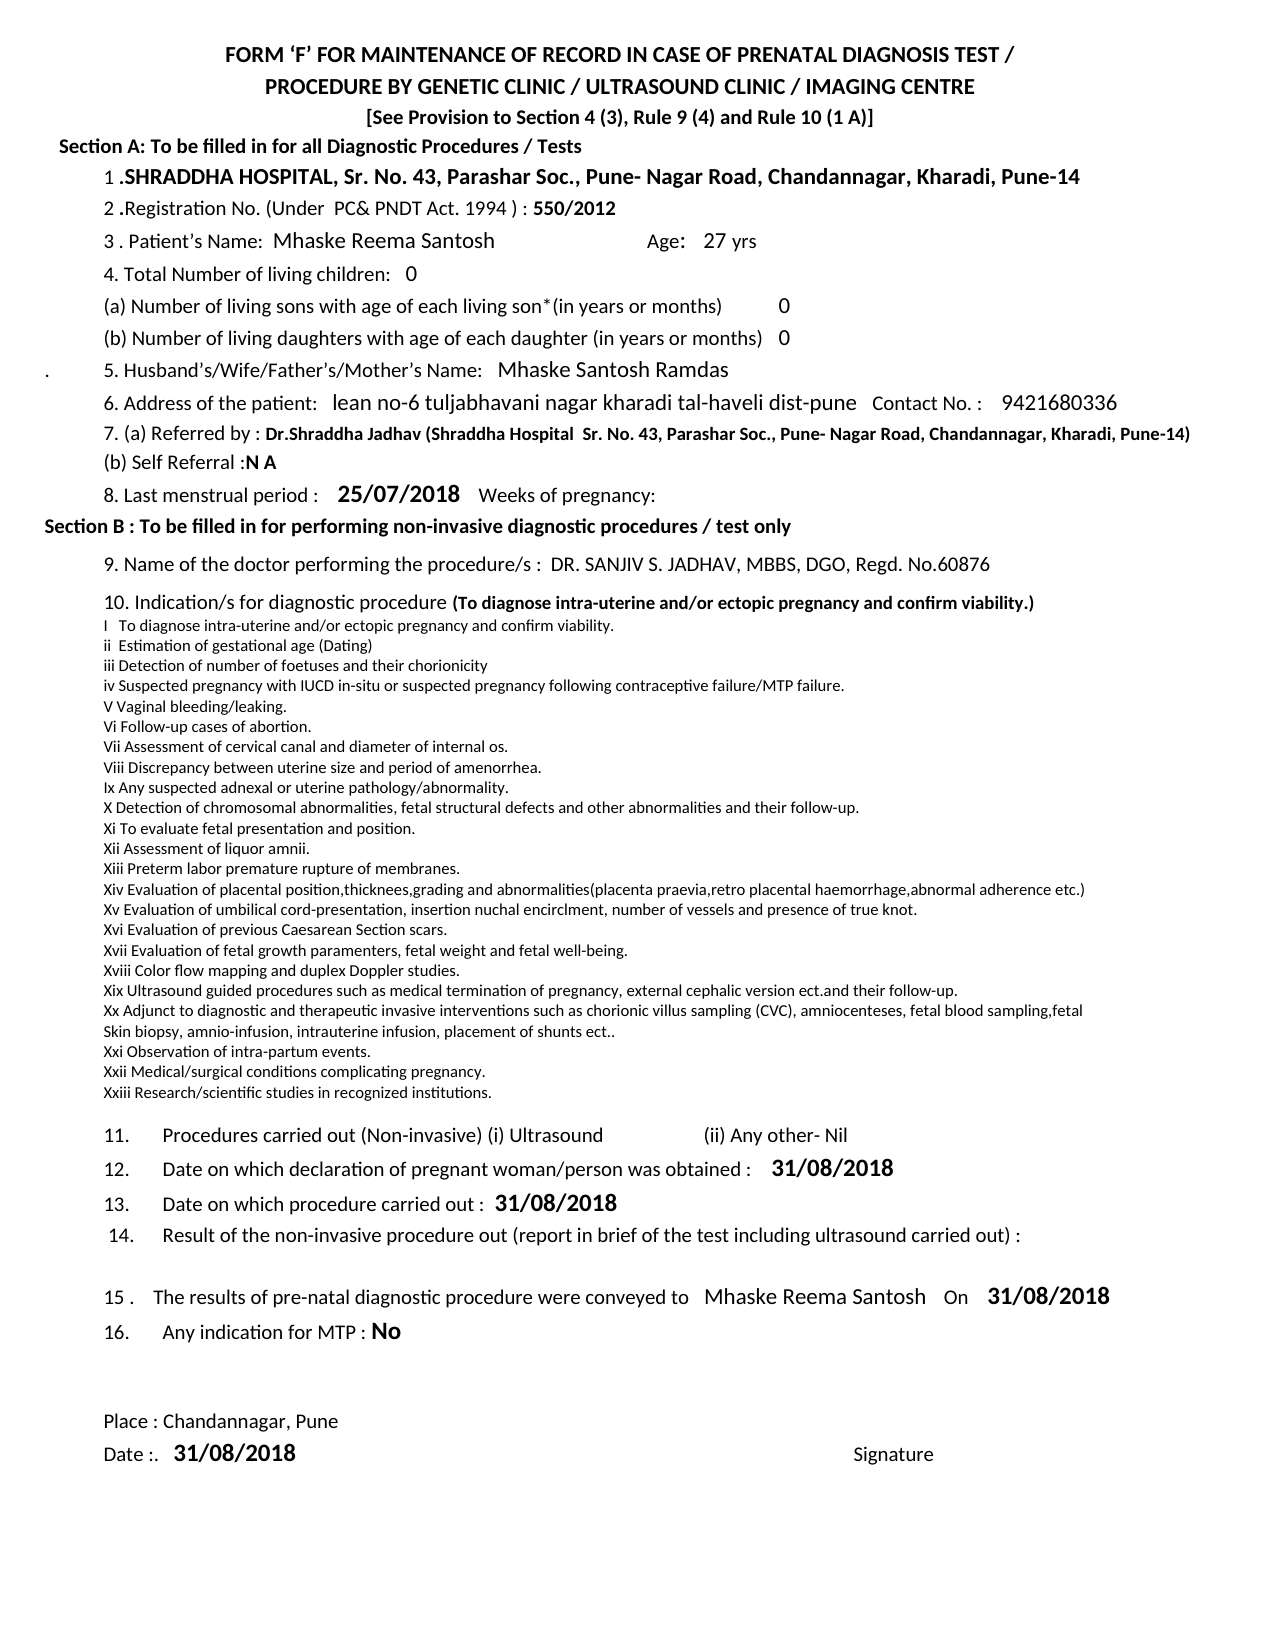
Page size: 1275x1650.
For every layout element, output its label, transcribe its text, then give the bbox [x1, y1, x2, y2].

text 3 . Patient’s Name: Age: yrs [44, 224, 1166, 254]
text Xii Assessment of liquor amnii. [0, 838, 1196, 858]
text 10. Indication/s for diagnostic procedure (To diagnose intra-uterine and/or ectopic pregnancy and confirm viability.) [75, 589, 1255, 615]
text 14. Result of the non-invasive procedure out (report in brief of the test including ultrasound carried out) : [103, 1222, 1226, 1247]
text Xxiii Research/scientific studies in recognized institutions. [0, 1082, 1275, 1102]
text (a) Number of living sons with age of each living son*(in years or months) [44, 291, 1255, 319]
text Skin biopsy, amnio-infusion, intrauterine infusion, placement of shunts ect.. [0, 1021, 1275, 1041]
text Vi Follow-up cases of abortion. [0, 716, 1196, 737]
text iv Suspected pregnancy with IUCD in-situ or suspected pregnancy following contraceptive failure/MTP failure. [0, 676, 1196, 696]
text 13. Date on which procedure carried out : [0, 1187, 1275, 1217]
text V Vaginal bleeding/leaking. [0, 696, 1196, 716]
text Xxii Medical/surgical conditions complicating pregnancy. [0, 1062, 1275, 1082]
text Vii Assessment of cervical canal and diameter of internal os. [0, 737, 1196, 757]
text 7. (a) Referred by : Dr.Shraddha Jadhav (Shraddha Hospital Sr. No. 43, Parashar Soc., Pune- Nagar Road, Chandannagar, Kharadi, Pune-14) [44, 420, 1255, 445]
text 8. Last menstrual period : Weeks of pregnancy: [44, 478, 1255, 509]
text (b) Self Referral :N A [44, 449, 1255, 474]
text 6. Address of the patient: Contact No. : [103, 388, 1255, 416]
text Ix Any suspected adnexal or uterine pathology/abnormality. [0, 777, 1196, 798]
text 2 .Registration No. (Under PC& PNDT Act. 1994 ) : 550/2012 [44, 195, 1196, 220]
text Xix Ultrasound guided procedures such as medical termination of pregnancy, external cephalic version ect.and their follow-up. [0, 980, 1275, 1001]
text Xvi Evaluation of previous Caesarean Section scars. [0, 919, 1275, 940]
text FORM ‘F’ FOR MAINTENANCE OF RECORD IN CASE OF PRENATAL DIAGNOSIS TEST / [44, 40, 1196, 68]
text Xi To evaluate fetal presentation and position. [0, 818, 1196, 838]
text 12. Date on which declaration of pregnant woman/person was obtained : [0, 1152, 1275, 1182]
text Place : Chandannagar, Pune [0, 1408, 1275, 1434]
text (b) Number of living daughters with age of each daughter (in years or months) [44, 323, 1255, 351]
text Xvii Evaluation of fetal growth paramenters, fetal weight and fetal well-being. [0, 940, 1275, 960]
text PROCEDURE BY GENETIC CLINIC / ULTRASOUND CLINIC / IMAGING CENTRE [44, 72, 1196, 100]
text Xxi Observation of intra-partum events. [103, 1041, 1275, 1062]
text Section B : To be filled in for performing non-invasive diagnostic procedures / test only [44, 513, 1255, 538]
text X Detection of chromosomal abnormalities, fetal structural defects and other abnormalities and their follow-up. [0, 798, 1196, 818]
text [See Provision to Section 4 (3), Rule 9 (4) and Rule 10 (1 A)] [44, 104, 1196, 129]
text ii Estimation of gestational age (Dating) [0, 635, 1196, 655]
text Xiii Preterm labor premature rupture of membranes. [0, 858, 1196, 879]
text iii Detection of number of foetuses and their chorionicity [0, 655, 1196, 676]
text Xiv Evaluation of placental position,thicknees,grading and abnormalities(placenta praevia,retro placental haemorrhage,abnormal adherence etc.) [0, 879, 1275, 899]
text . 5. Husband’s/Wife/Father’s/Mother’s Name: [44, 355, 1255, 383]
text Xx Adjunct to diagnostic and therapeutic invasive interventions such as chorionic villus sampling (CVC), amniocenteses, fetal blood sampling,fetal [0, 1001, 1275, 1021]
text 1 .SHRADDHA HOSPITAL, Sr. No. 43, Parashar Soc., Pune- Nagar Road, Chandannagar, Kharadi, Pune-14 [44, 162, 1196, 191]
text Xviii Color flow mapping and duplex Doppler studies. [0, 960, 1275, 980]
text Date :. Signature [0, 1438, 1275, 1468]
text 16. Any indication for MTP : No [0, 1315, 1275, 1346]
text Xv Evaluation of umbilical cord-presentation, insertion nuchal encirclment, number of vessels and presence of true knot. [0, 899, 1275, 919]
text 4. Total Number of living children: [44, 259, 1196, 287]
text I To diagnose intra-uterine and/or ectopic pregnancy and confirm viability. [75, 615, 1255, 635]
text Section A: To be filled in for all Diagnostic Procedures / Tests [44, 133, 1196, 159]
text 11. Procedures carried out (Non-invasive) (i) Ultrasound (ii) Any other- Nil [0, 1123, 1275, 1148]
text Viii Discrepancy between uterine size and period of amenorrhea. [0, 757, 1196, 777]
text 9. Name of the doctor performing the procedure/s : DR. SANJIV S. JADHAV, MBBS, DGO, Regd. No.60876 [0, 551, 1255, 577]
text 15 . The results of pre-natal diagnostic procedure were conveyed to On [0, 1280, 1275, 1311]
